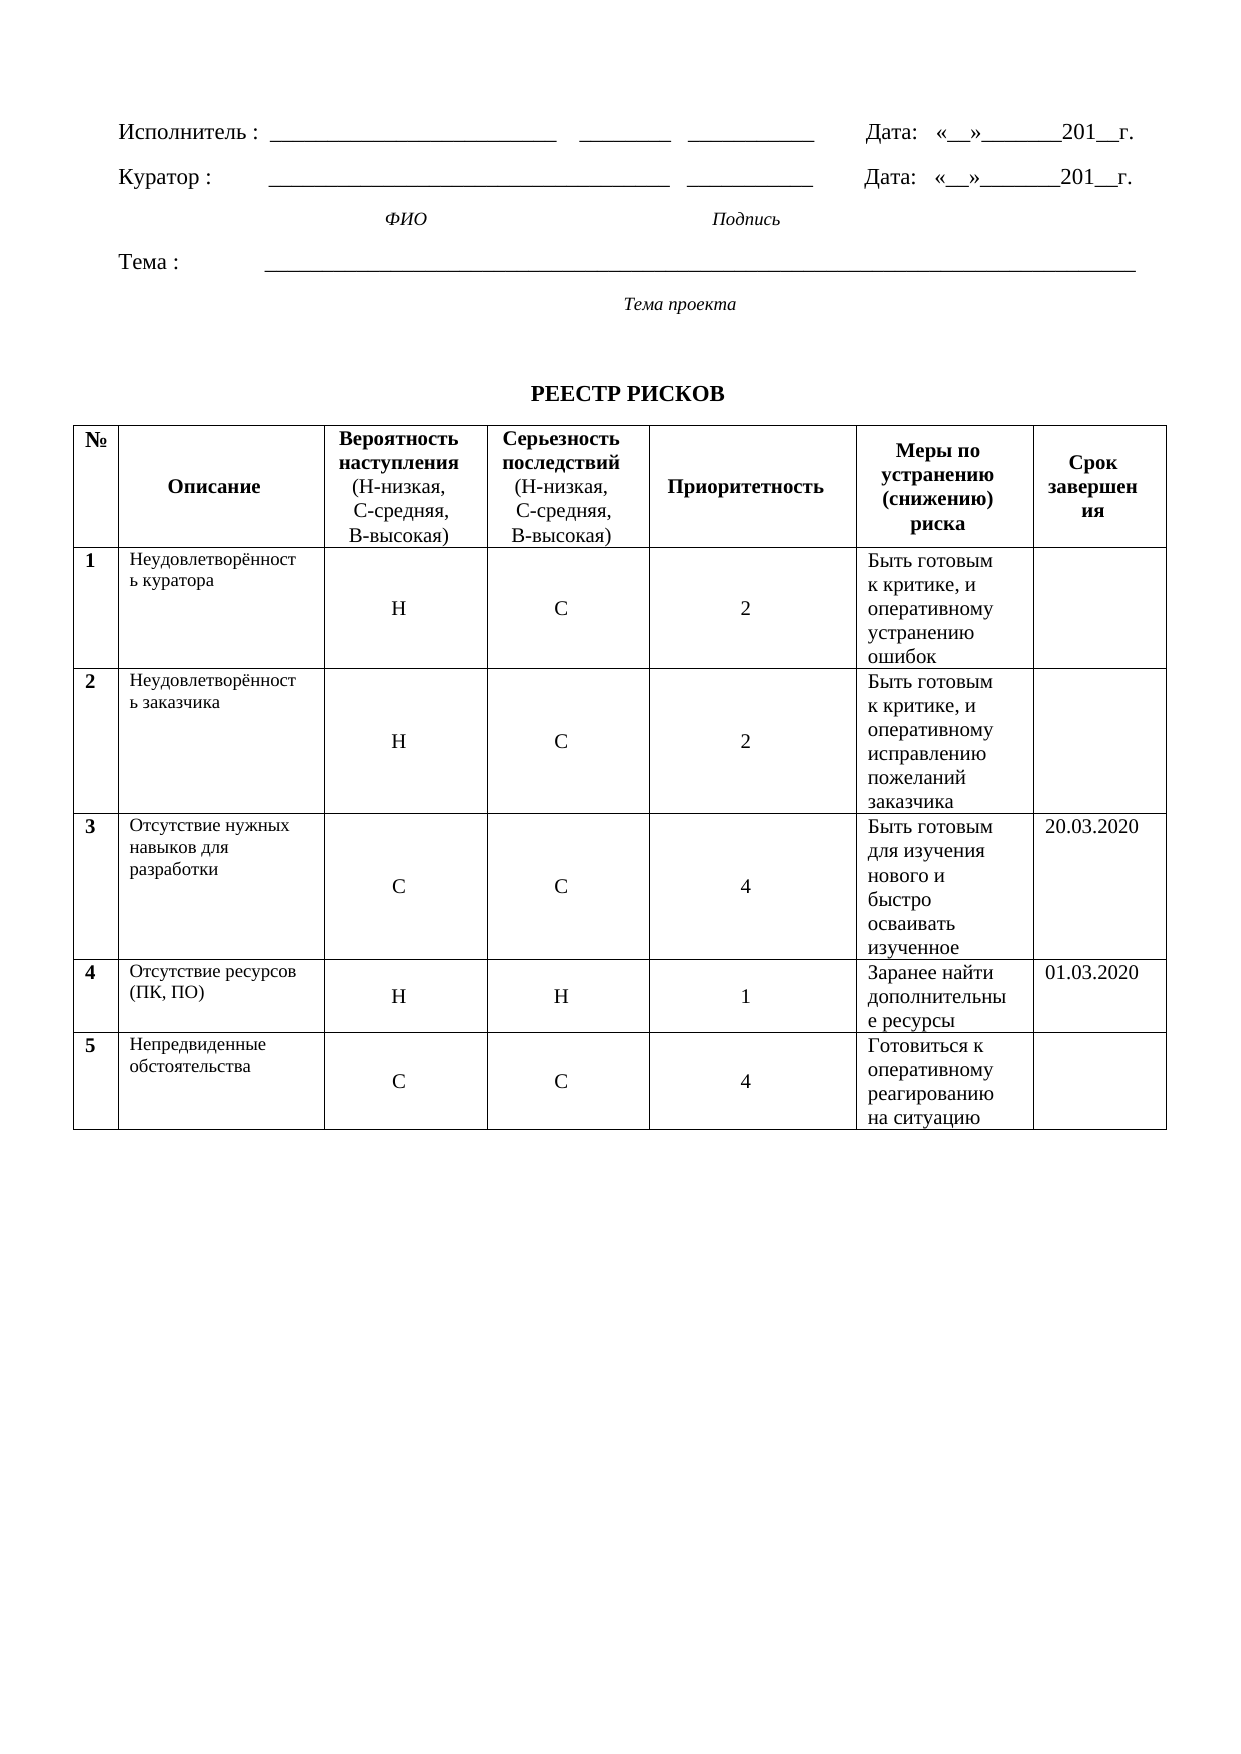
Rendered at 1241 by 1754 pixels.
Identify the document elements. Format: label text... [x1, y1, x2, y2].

table_cell Непредвиденные обстоятельства [119, 1033, 324, 1129]
text Тема проекта [118, 293, 1137, 315]
table_cell 4 [650, 1033, 856, 1129]
table_cell Неудовлетворённость куратора [119, 548, 324, 668]
table_cell С [488, 669, 649, 813]
text ФИО Подпись [118, 208, 1137, 230]
table_header Приоритетность [650, 426, 856, 547]
table_cell 5 [74, 1033, 118, 1129]
table_cell Н [488, 960, 649, 1032]
table_cell Н [325, 548, 487, 668]
table_cell [1034, 669, 1166, 813]
text Тема : ____________________________________________________________________________ [118, 248, 1137, 274]
table_cell С [488, 1033, 649, 1129]
table_cell Н [325, 669, 487, 813]
table_cell Заранее найти дополнительные ресурсы [857, 960, 1033, 1032]
table_cell Отсутствие нужных навыков для разработки [119, 814, 324, 959]
table_cell 2 [74, 669, 118, 813]
table_header № [74, 426, 118, 547]
table_cell 2 [650, 669, 856, 813]
table_header Описание [119, 426, 324, 547]
table_cell Отсутствие ресурсов (ПК, ПО) [119, 960, 324, 1032]
table_cell 2 [650, 548, 856, 668]
table_cell С [325, 1033, 487, 1129]
table_cell С [488, 548, 649, 668]
table_header Срок завершения [1034, 426, 1166, 547]
text РЕЕСТР РИСКОВ [118, 380, 1137, 406]
table_cell 1 [650, 960, 856, 1032]
table_header Серьезность последствий (Н-низкая, С-средняя, В-высокая) [488, 426, 649, 547]
table_cell 01.03.2020 [1034, 960, 1166, 1032]
text Исполнитель : _________________________ ________ ___________ Дата: «__»_______201__г. [118, 118, 1137, 144]
table_cell 20.03.2020 [1034, 814, 1166, 959]
text Куратор : ___________________________________ ___________ Дата: «__»_______201__г. [118, 163, 1137, 189]
table_cell Готовиться к оперативному реагированию на ситуацию [857, 1033, 1033, 1129]
table_cell [1034, 548, 1166, 668]
table_cell 4 [650, 814, 856, 959]
table_cell Неудовлетворённость заказчика [119, 669, 324, 813]
table_cell Быть готовым к критике, и оперативному устранению ошибок [857, 548, 1033, 668]
table_cell Быть готовым для изучения нового и быстро осваивать изученное [857, 814, 1033, 959]
table_cell [1034, 1033, 1166, 1129]
table_header Меры по устранению (снижению) риска [857, 426, 1033, 547]
table_cell Н [325, 960, 487, 1032]
table_cell С [488, 814, 649, 959]
table_header Вероятность наступления (Н-низкая, С-средняя, В-высокая) [325, 426, 487, 547]
table_cell С [325, 814, 487, 959]
table_cell 3 [74, 814, 118, 959]
table_cell Быть готовым к критике, и оперативному исправлению пожеланий заказчика [857, 669, 1033, 813]
table_cell 1 [74, 548, 118, 668]
table_cell 4 [74, 960, 118, 1032]
